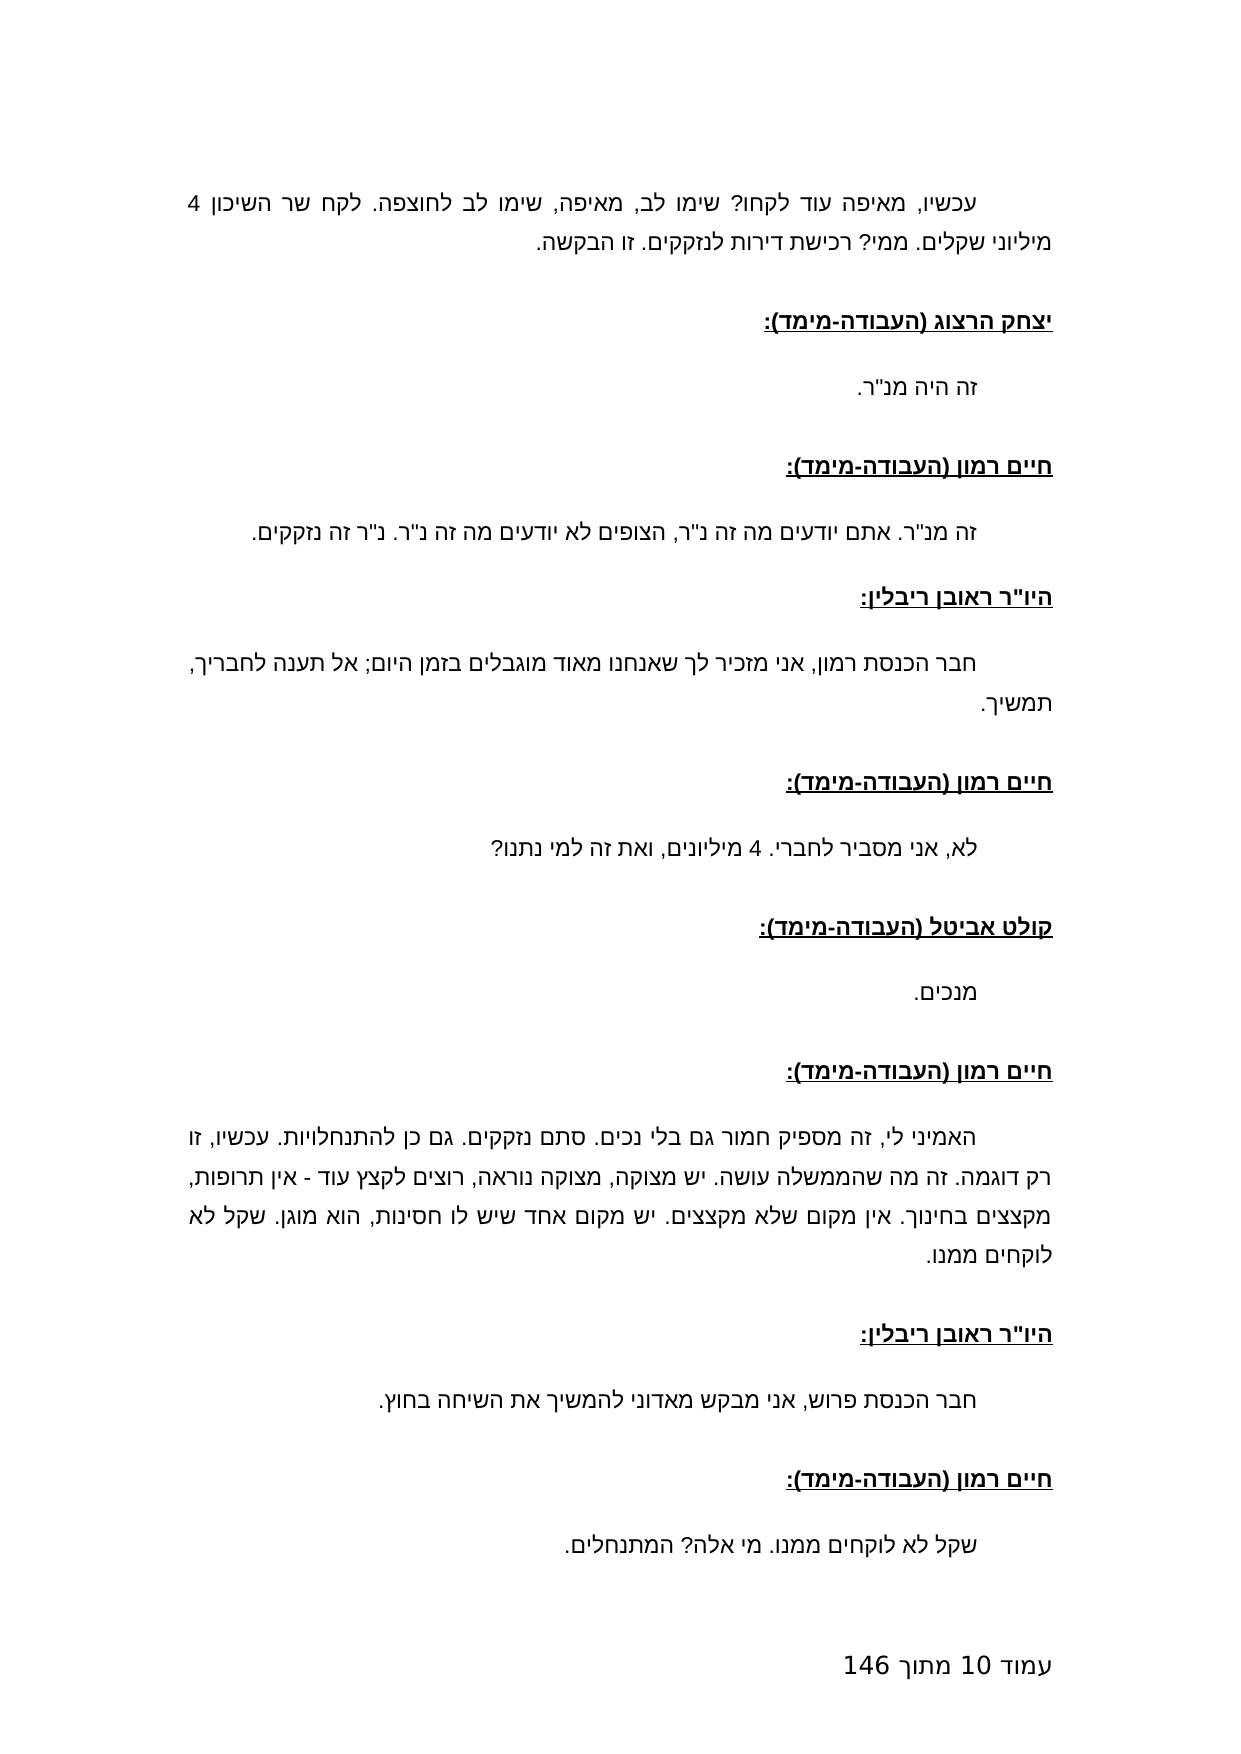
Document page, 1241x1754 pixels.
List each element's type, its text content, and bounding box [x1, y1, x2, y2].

text זה מנ"ר. אתם יודעים מה זה נ"ר, הצופים לא יודעים מה זה נ"ר. נ"ר זה נזקקים. [187, 518, 1053, 545]
text קולט אביטל (העבודה-מימד): [187, 913, 1053, 940]
text מנכים. [187, 979, 1053, 1006]
text לא, אני מסביר לחברי. 4 מיליונים, ואת זה למי נתנו? [187, 834, 1053, 861]
text חיים רמון (העבודה-מימד): [187, 1466, 1053, 1493]
text היו"ר ראובן ריבלין: [187, 1321, 1053, 1348]
text יצחק הרצוג (העבודה-מימד): [187, 308, 1053, 334]
text חבר הכנסת פרוש, אני מבקש מאדוני להמשיך את השיחה בחוץ. [187, 1387, 1053, 1414]
text חבר הכנסת רמון, אני מזכיר לך שאנחנו מאוד מוגבלים בזמן היום; אל תענה לחבריך, תמשיך. [187, 650, 1053, 716]
text זה היה מנ"ר. [187, 374, 1053, 400]
text חיים רמון (העבודה-מימד): [187, 1058, 1053, 1084]
text חיים רמון (העבודה-מימד): [187, 453, 1053, 479]
text חיים רמון (העבודה-מימד): [187, 769, 1053, 795]
text האמיני לי, זה מספיק חמור גם בלי נכים. סתם נזקקים. גם כן להתנחלויות. עכשיו, זו רק דוגמה. זה מה שהממשלה עושה. יש מצוקה, מצוקה נוראה, רוצים לקצץ עוד - אין תרופות, מקצצים בחינוך. אין מקום שלא מקצצים. יש מקום אחד שיש לו חסינות, הוא מוגן. שקל לא לוקחים ממנו. [187, 1124, 1053, 1269]
text שקל לא לוקחים ממנו. מי אלה? המתנחלים. [187, 1532, 1053, 1558]
text עכשיו, מאיפה עוד לקחו? שימו לב, מאיפה, שימו לב לחוצפה. לקח שר השיכון 4 מיליוני שקלים. ממי? רכישת דירות לנזקקים. זו הבקשה. [187, 189, 1053, 255]
text היו"ר ראובן ריבלין: [187, 584, 1053, 611]
